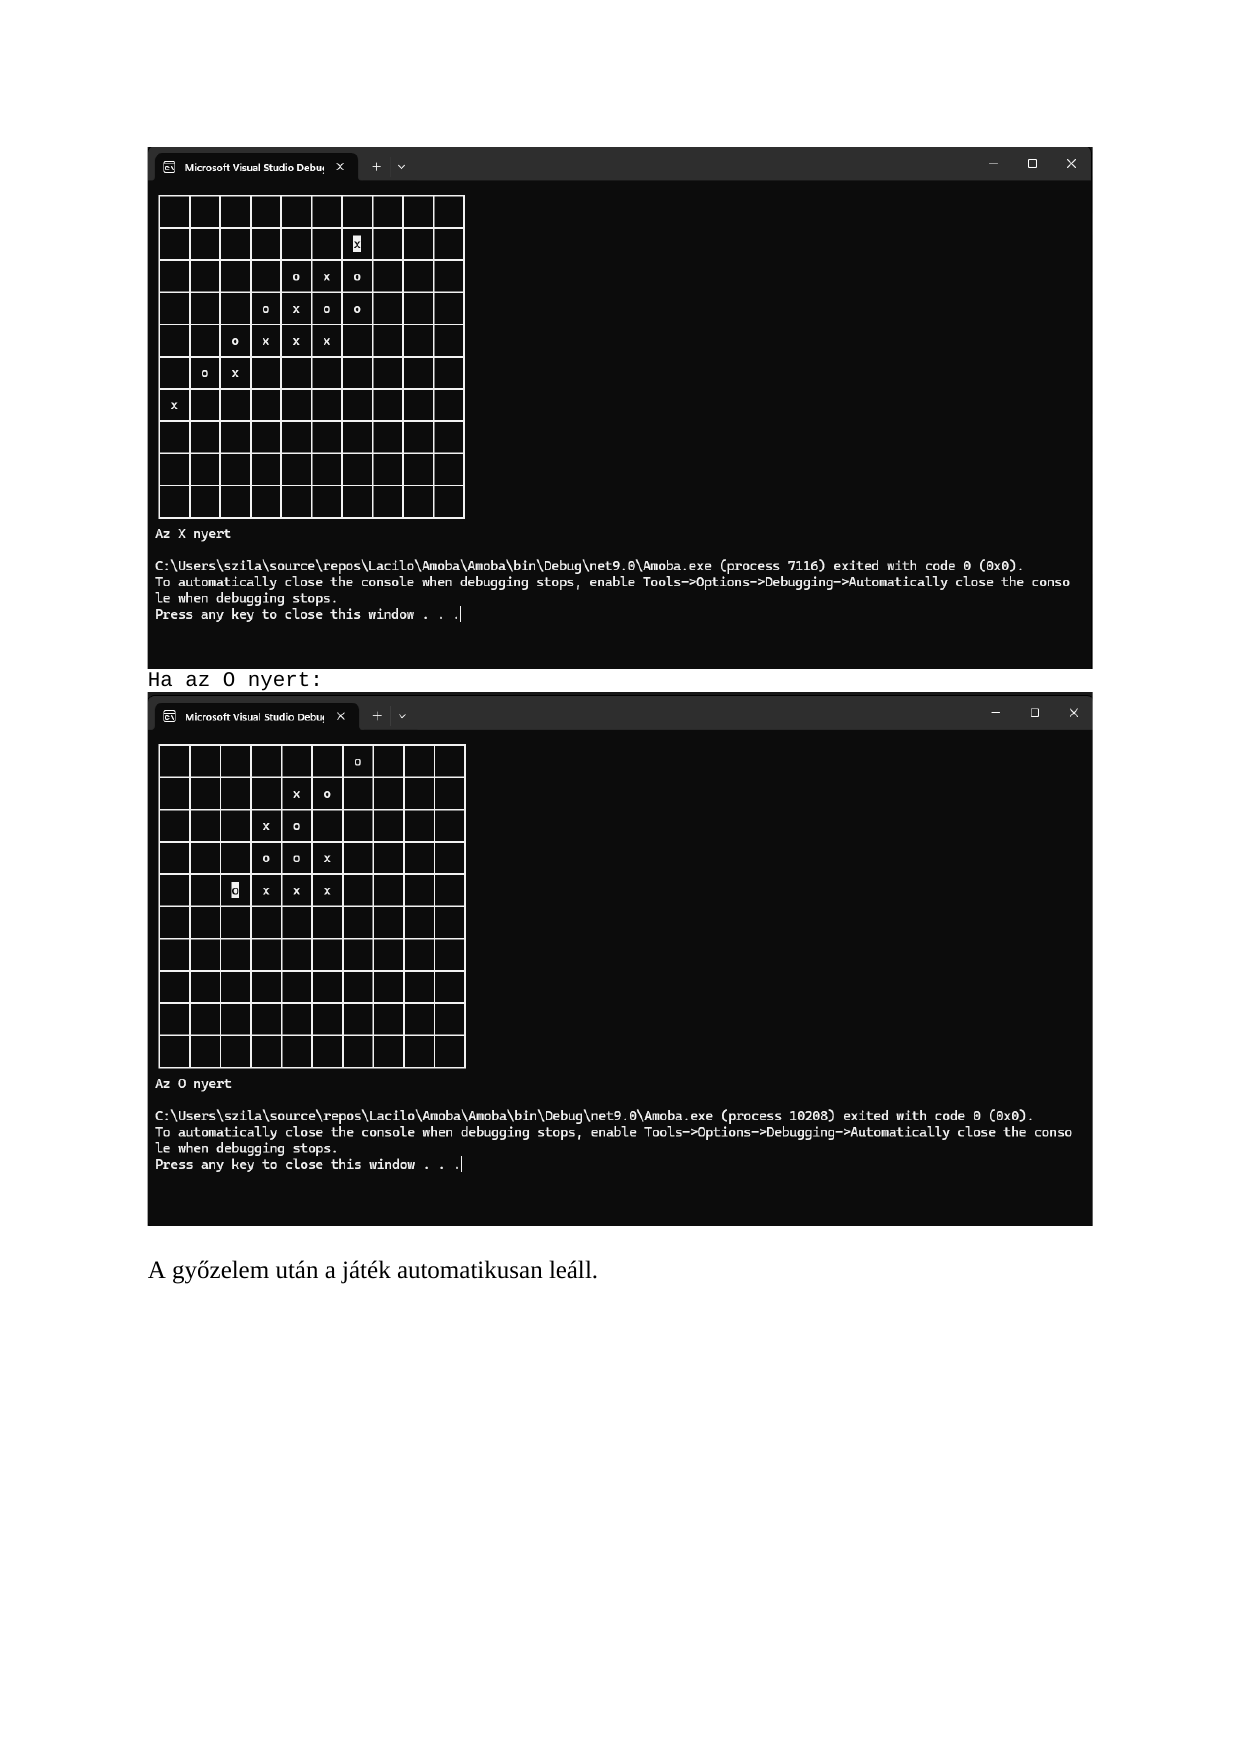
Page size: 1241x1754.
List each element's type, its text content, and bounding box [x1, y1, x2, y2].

picture [147, 692, 1093, 1226]
picture [147, 147, 1093, 669]
text A győzelem után a játék automatikusan leáll. [148, 1255, 1093, 1284]
text Ha az O nyert: [148, 669, 1093, 692]
